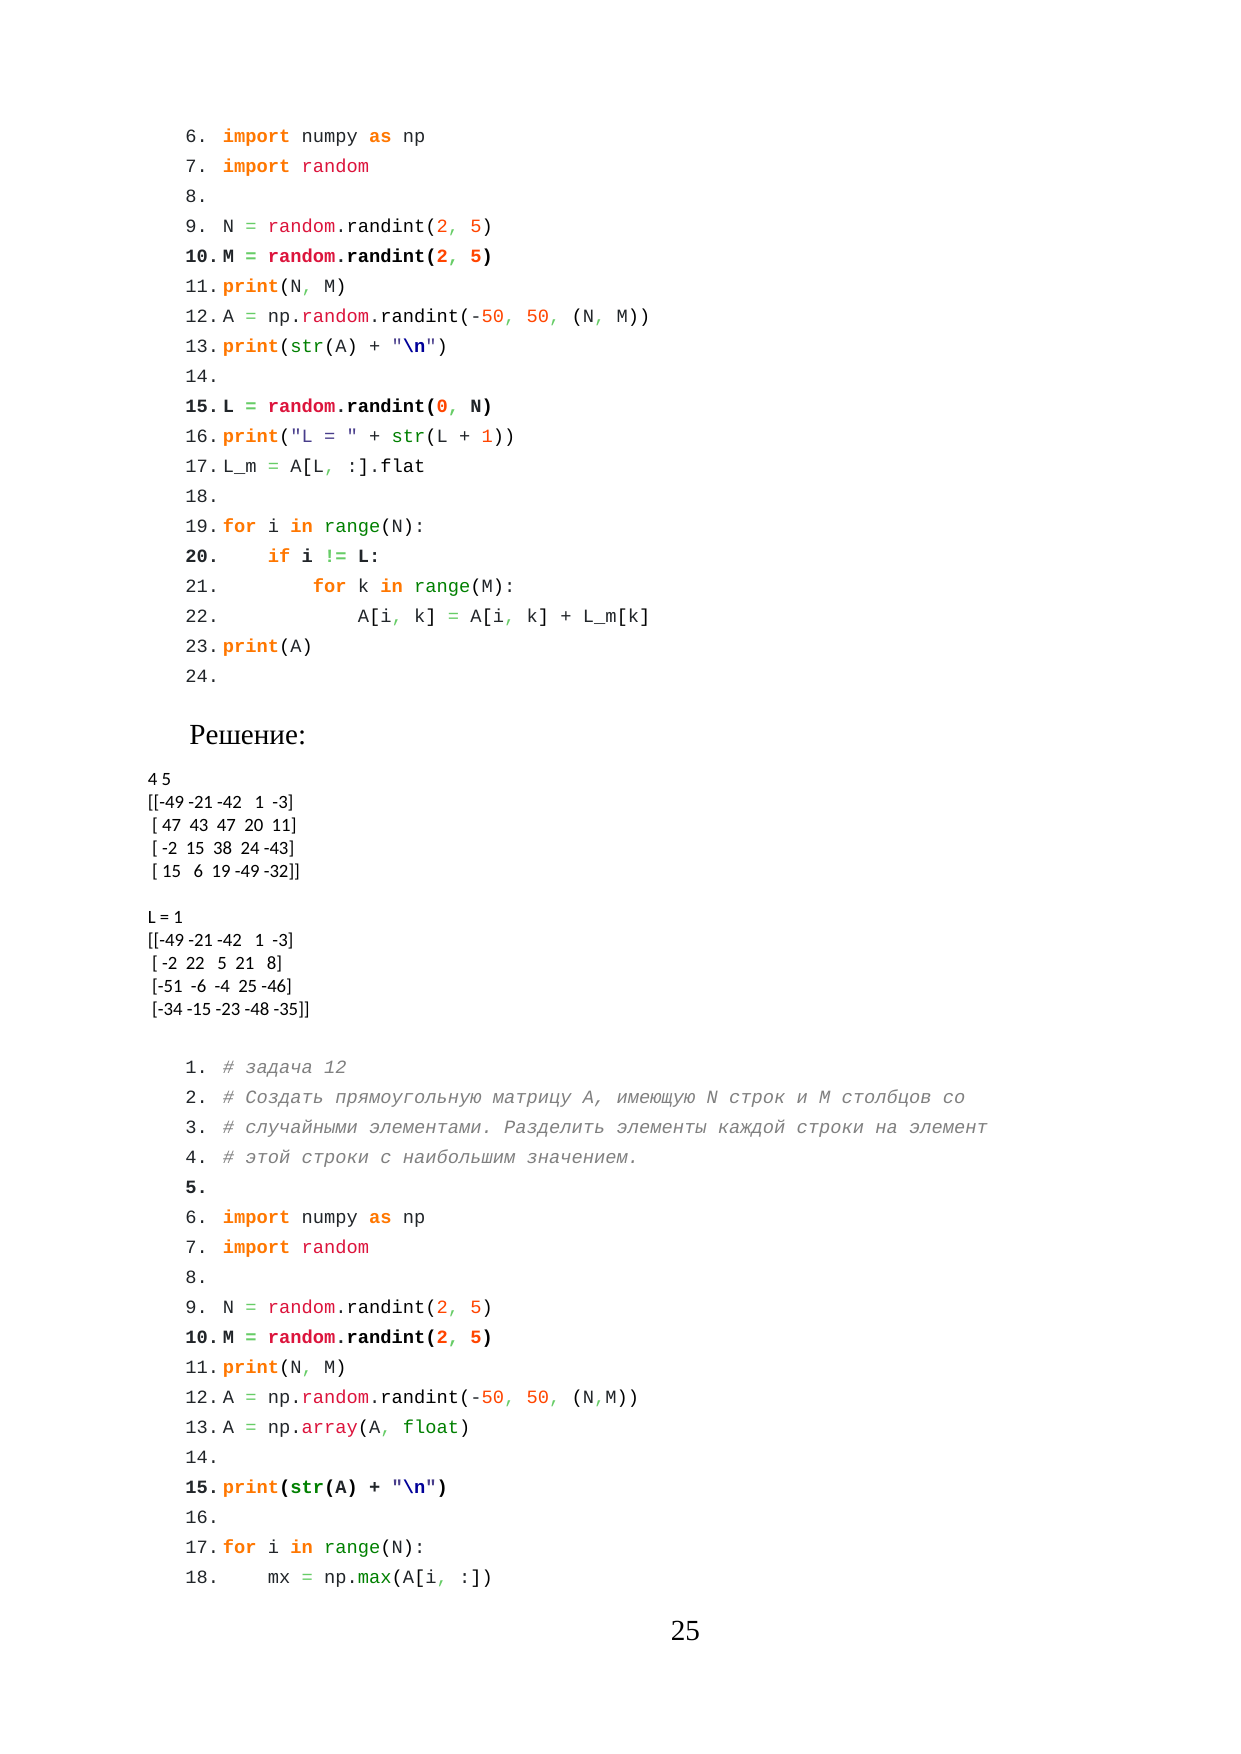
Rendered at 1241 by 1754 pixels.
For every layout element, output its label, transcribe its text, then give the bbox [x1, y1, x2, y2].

text L = 1 [148, 905, 1181, 928]
list # Создать прямоугольную матрицу A, имеющую N строк и M столбцов со [185, 1079, 1181, 1109]
list M = random.randint(2, 5) [185, 1319, 1181, 1349]
list import random [185, 148, 1181, 178]
list print(str(A) + "\n") [185, 328, 1181, 358]
text [-34 -15 -23 -48 -35]] [148, 997, 1181, 1020]
list A = np.random.randint(-50, 50, (N,M)) [185, 1379, 1181, 1409]
list # задача 12 [185, 1049, 1181, 1079]
list print(A) [185, 628, 1181, 658]
list import numpy as np [185, 1199, 1181, 1229]
list for i in range(N): [185, 1529, 1181, 1559]
list A = np.array(A, float) [185, 1409, 1181, 1439]
list import numpy as np [185, 118, 1181, 148]
text [[-49 -21 -42 1 -3] [148, 928, 1181, 951]
text [-51 -6 -4 25 -46] [148, 974, 1181, 997]
list # случайными элементами. Разделить элементы каждой строки на элемент [185, 1109, 1181, 1139]
text 4 5 [148, 768, 1181, 791]
list A = np.random.randint(-50, 50, (N, M)) [185, 298, 1181, 328]
list N = random.randint(2, 5) [185, 208, 1181, 238]
list print(str(A) + "\n") [185, 1469, 1181, 1499]
list mx = np.max(A[i, :]) [185, 1559, 1181, 1589]
text [ -2 22 5 21 8] [148, 951, 1181, 974]
text [[-49 -21 -42 1 -3] [148, 791, 1181, 813]
list L_m = A[L, :].flat [185, 448, 1181, 478]
list N = random.randint(2, 5) [185, 1289, 1181, 1319]
text [ 47 43 47 20 11] [148, 813, 1181, 836]
list A[i, k] = A[i, k] + L_m[k] [185, 598, 1181, 628]
list # этой строки с наибольшим значением. [185, 1139, 1181, 1169]
list for i in range(N): [185, 508, 1181, 538]
list import random [185, 1229, 1181, 1259]
list M = random.randint(2, 5) [185, 238, 1181, 268]
list print(N, M) [185, 1349, 1181, 1379]
list L = random.randint(0, N) [185, 388, 1181, 418]
list for k in range(M): [185, 568, 1181, 598]
text [ 15 6 19 -49 -32]] [148, 859, 1181, 882]
list print(N, M) [185, 268, 1181, 298]
text Решение: [148, 717, 1181, 751]
text [ -2 15 38 24 -43] [148, 836, 1181, 859]
list print("L = " + str(L + 1)) [185, 418, 1181, 448]
list if i != L: [185, 538, 1181, 568]
